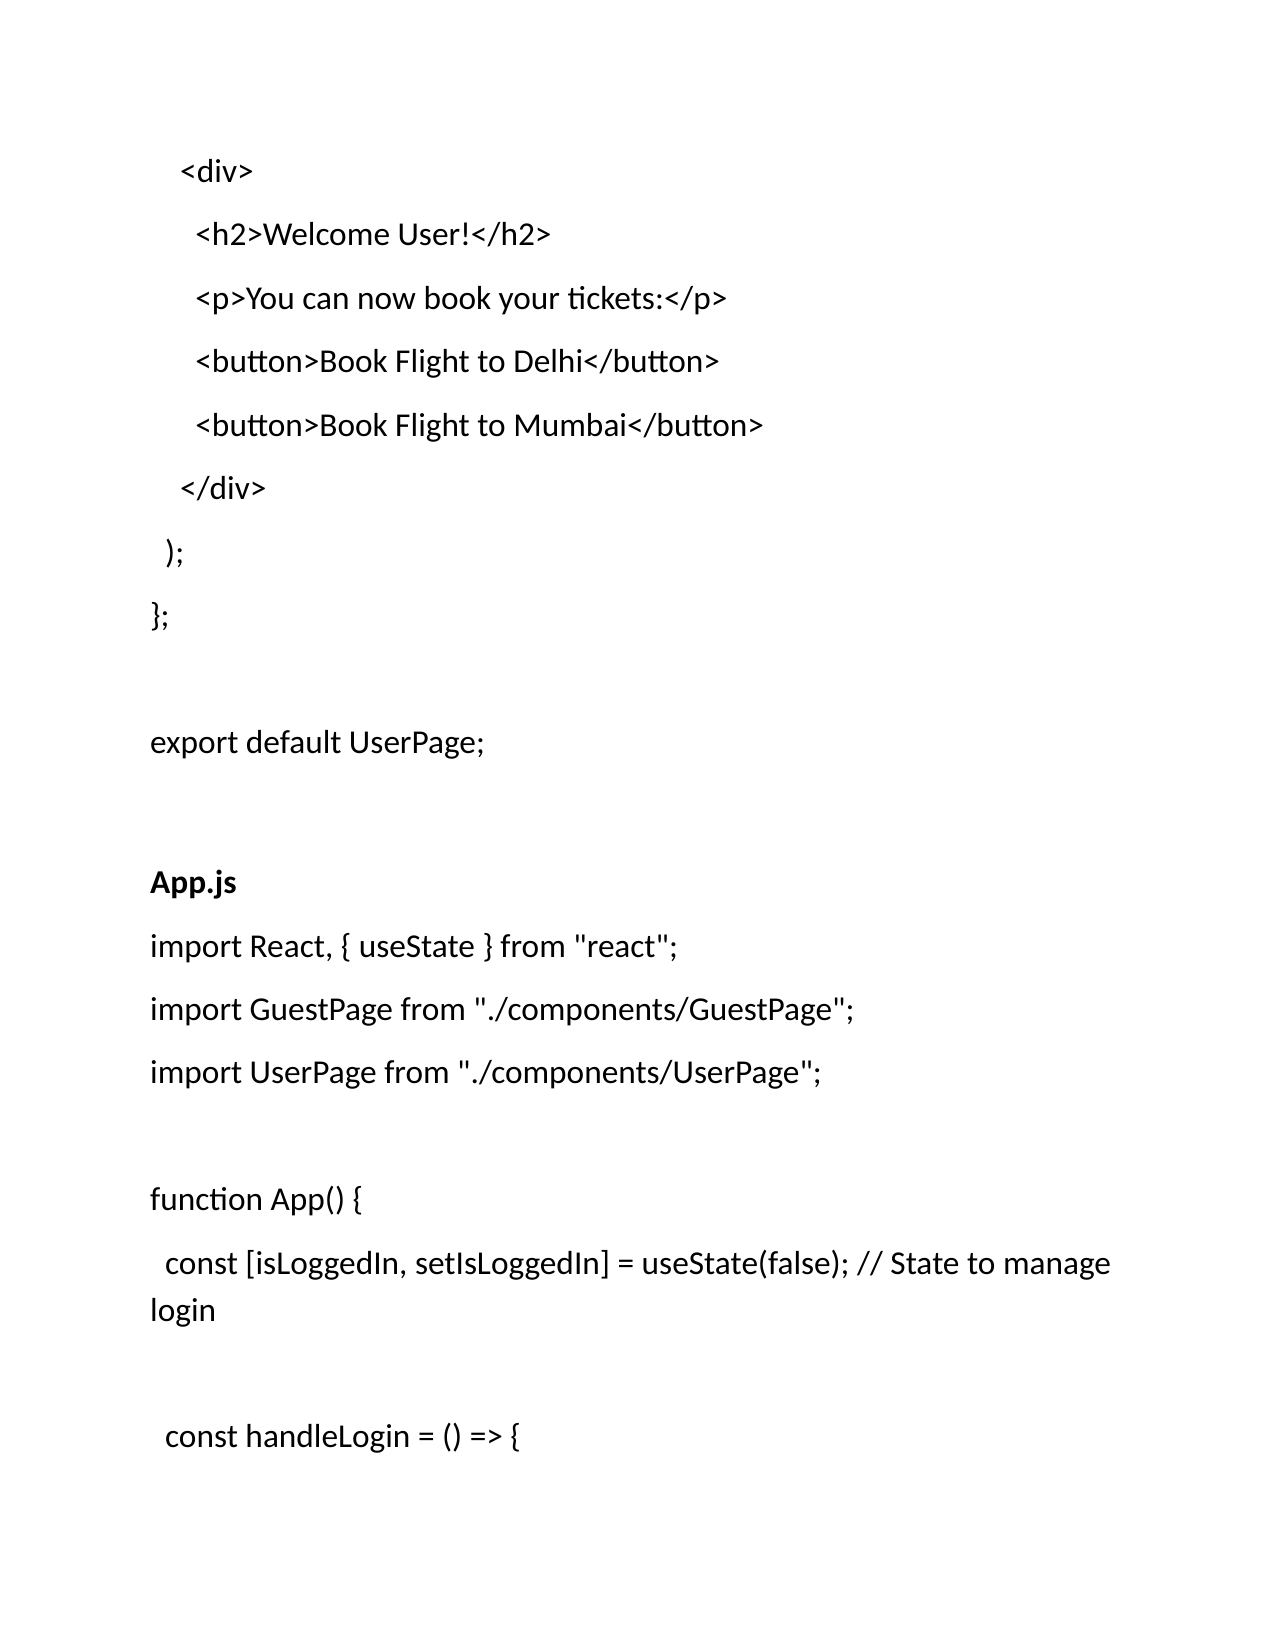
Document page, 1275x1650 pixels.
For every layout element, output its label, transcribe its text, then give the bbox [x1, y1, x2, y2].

text <p>You can now book your tickets:</p> [150, 277, 1125, 318]
text <h2>Welcome User!</h2> [150, 213, 1125, 254]
text </div> [150, 467, 1125, 508]
text <div> [150, 150, 1125, 191]
text const [isLoggedIn, setIsLoggedIn] = useState(false); // State to manage login [150, 1242, 1125, 1329]
text import React, { useState } from "react"; [150, 925, 1125, 965]
text ); [150, 531, 1125, 571]
text }; [150, 594, 1125, 635]
text import GuestPage from "./components/GuestPage"; [150, 988, 1125, 1029]
text <button>Book Flight to Mumbai</button> [150, 404, 1125, 444]
text function App() { [150, 1178, 1125, 1219]
text export default UserPage; App.js [150, 721, 1125, 902]
text <button>Book Flight to Delhi</button> [150, 340, 1125, 381]
text const handleLogin = () => { [150, 1416, 1125, 1456]
text import UserPage from "./components/UserPage"; [150, 1052, 1125, 1092]
